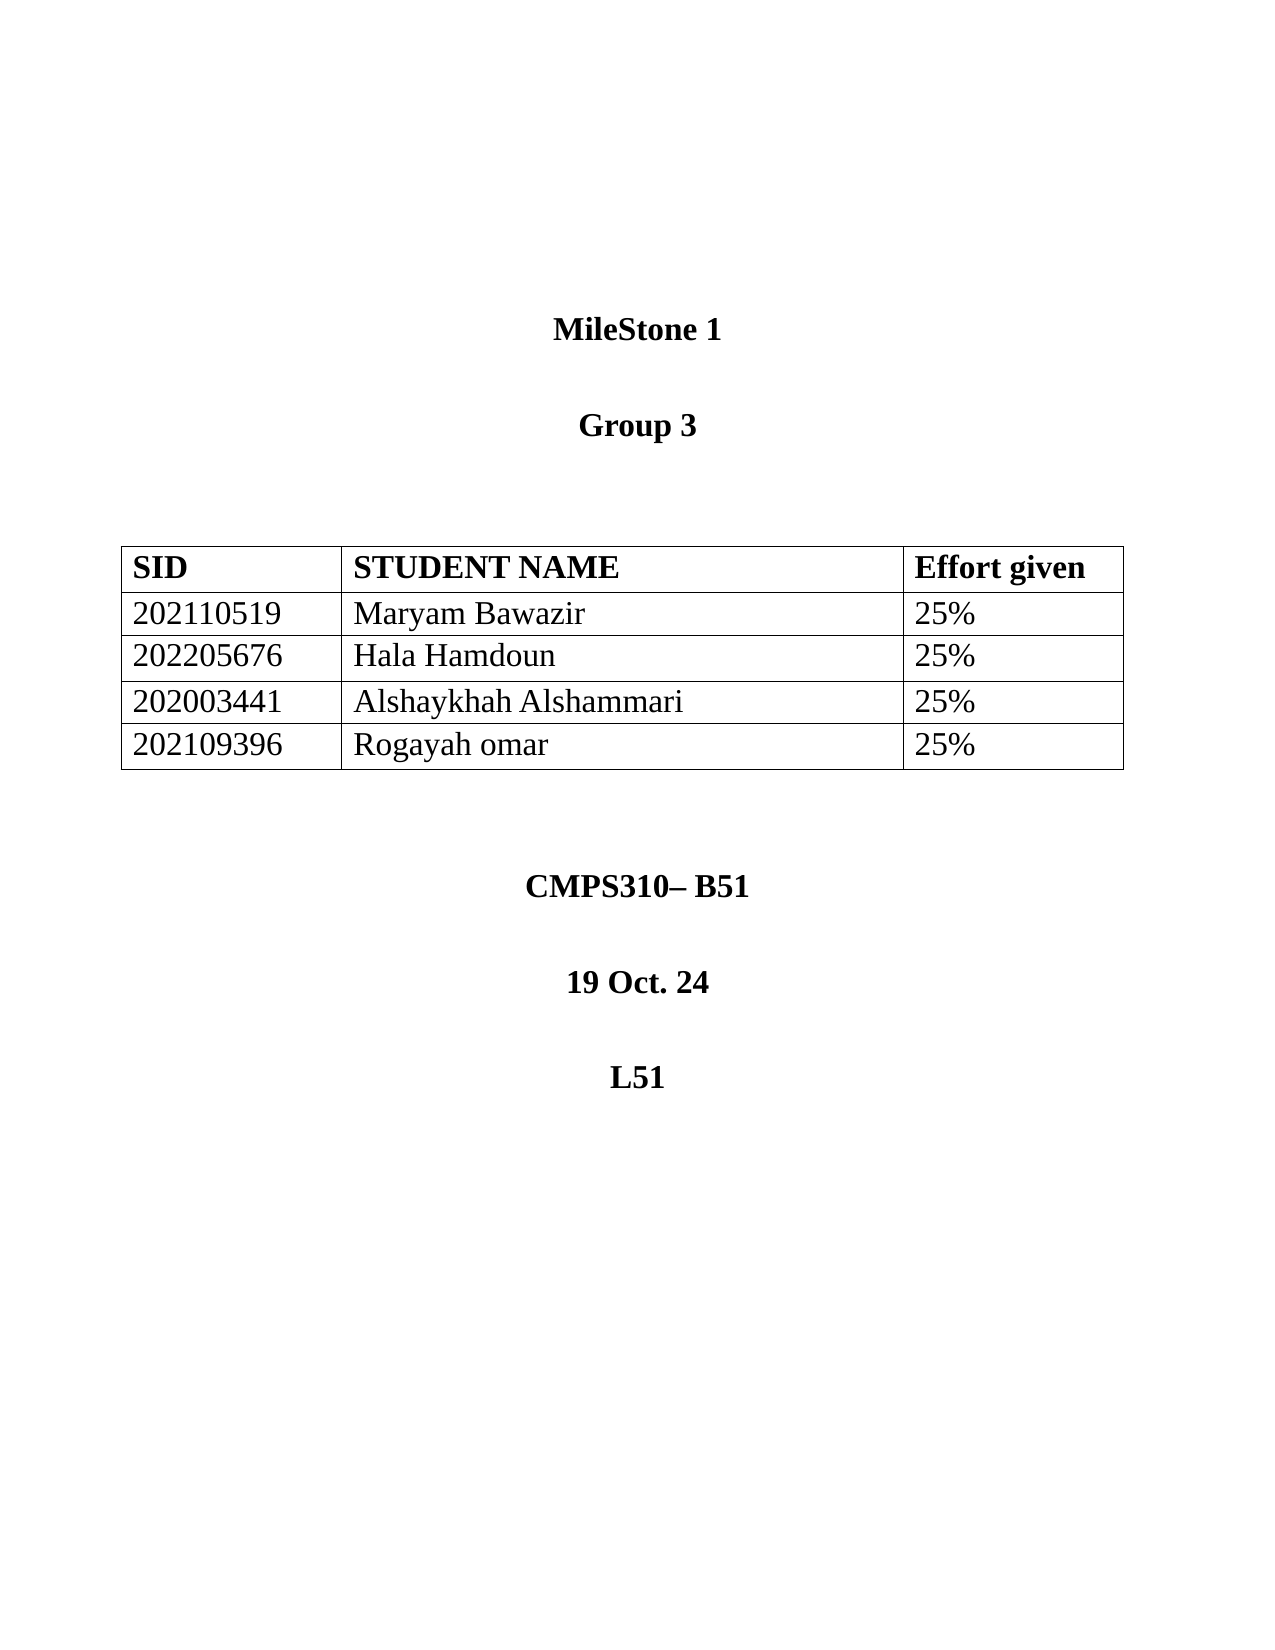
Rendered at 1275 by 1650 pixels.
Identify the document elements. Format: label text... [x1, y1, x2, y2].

table_cell 202003441 [122, 682, 341, 723]
table_header STUDENT NAME [342, 547, 903, 592]
table_cell 202110519 [122, 593, 341, 635]
table_cell 202205676 [122, 636, 341, 681]
text 19 Oct. 24 [150, 962, 1125, 1000]
table_cell 202109396 [122, 724, 341, 769]
table_cell Rogayah omar [342, 724, 903, 769]
table_cell 25% [904, 636, 1123, 681]
table_cell 25% [904, 682, 1123, 723]
text MileStone 1 [150, 309, 1125, 347]
table_cell 25% [904, 724, 1123, 769]
text CMPS310– B51 [150, 866, 1125, 904]
table_header SID [122, 547, 341, 592]
table_cell Alshaykhah Alshammari [342, 682, 903, 723]
table_header Effort given [904, 547, 1123, 592]
table_cell Hala Hamdoun [342, 636, 903, 681]
text Group 3 [150, 405, 1125, 443]
table_cell Maryam Bawazir [342, 593, 903, 635]
table_cell 25% [904, 593, 1123, 635]
text L51 [150, 1058, 1125, 1096]
